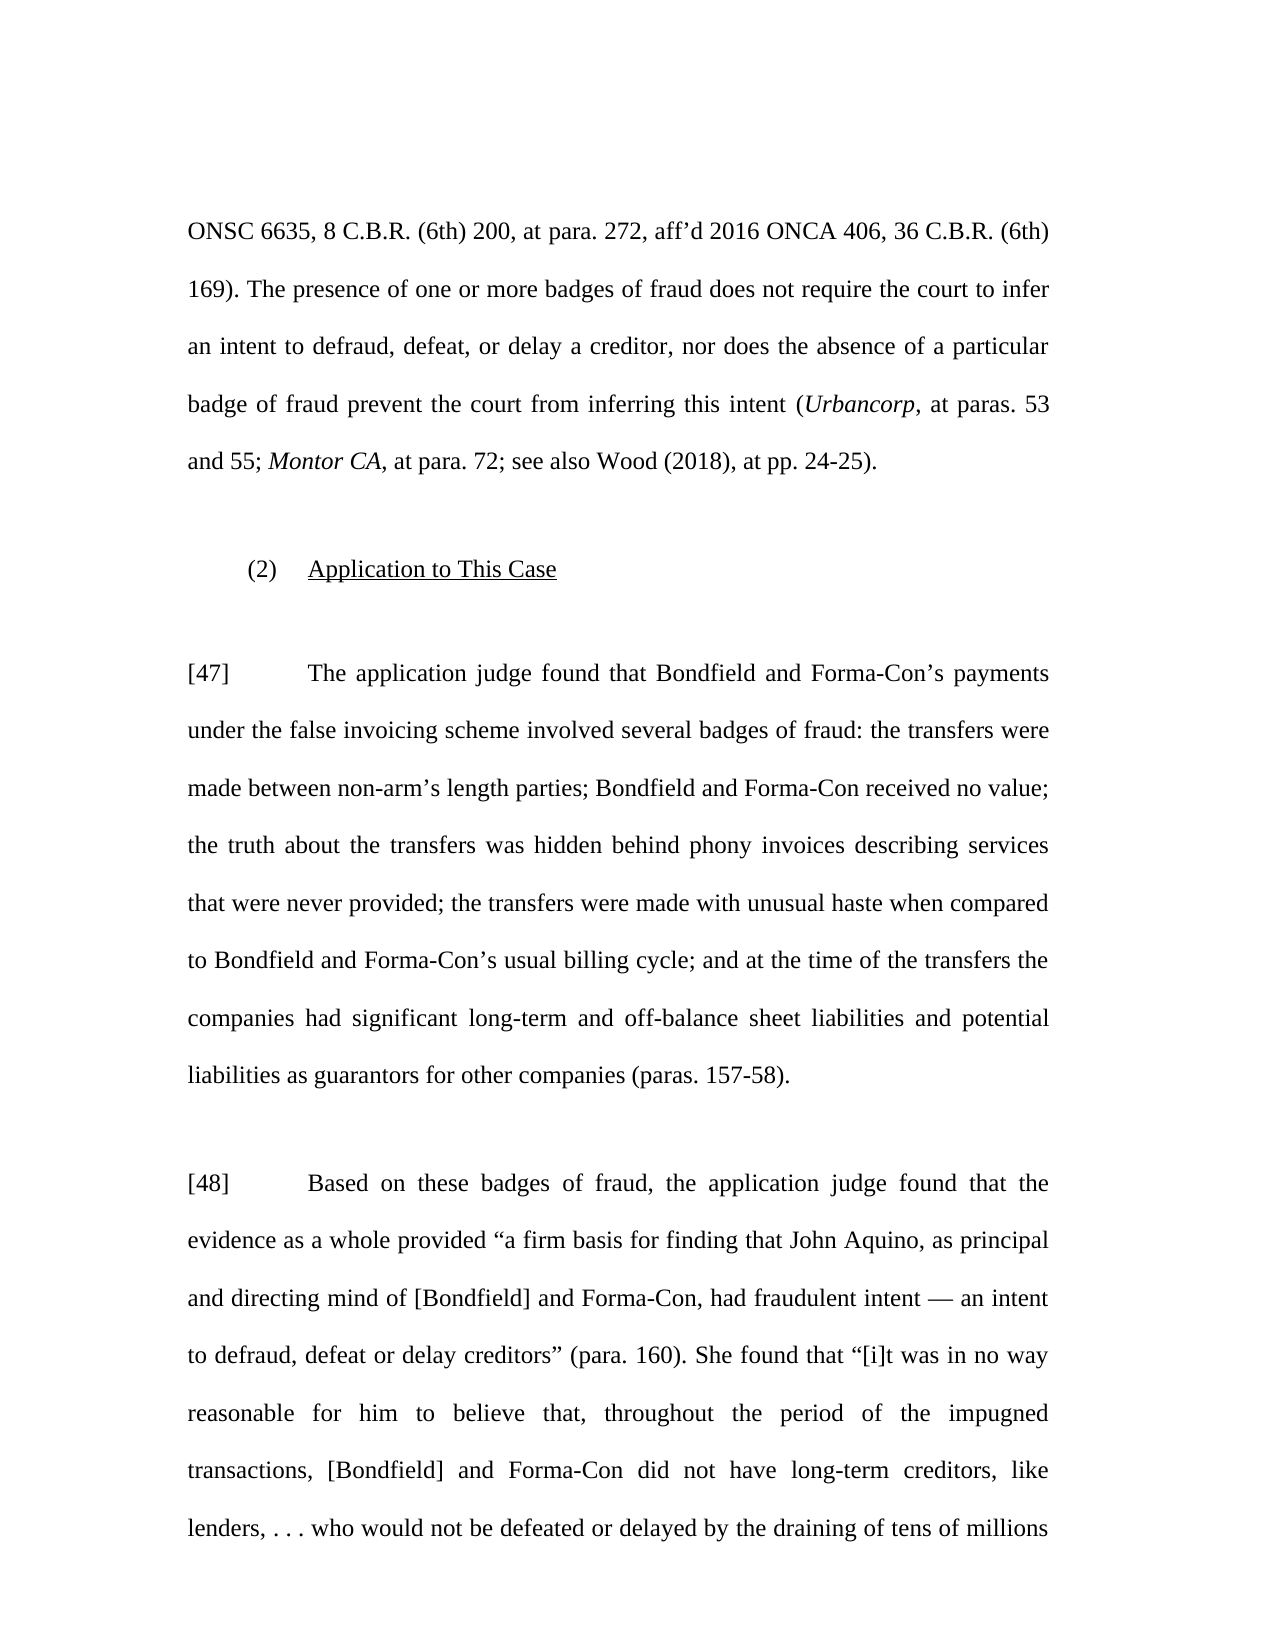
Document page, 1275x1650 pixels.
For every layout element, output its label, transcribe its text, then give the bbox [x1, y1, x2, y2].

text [187, 1168, 1050, 1541]
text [187, 216, 1050, 475]
text The application judge found that Bondfield and Forma-Con’s payments under the false invoicing scheme involved several badges of fraud: the transfers were made between non-arm’s length parties; Bondfield and Forma-Con received no value; the truth about the transfers was hidden behind phony invoices describing services that were never provided; the transfers were made with unusual haste when compared to Bondfield and Forma-Con’s usual billing cycle; and at the time of the transfers the companies had significant long-term and off-balance sheet liabilities and potential liabilities as guarantors for other companies (paras. 157-58). [187, 658, 1050, 1089]
title Application to This Case [247, 554, 1050, 583]
